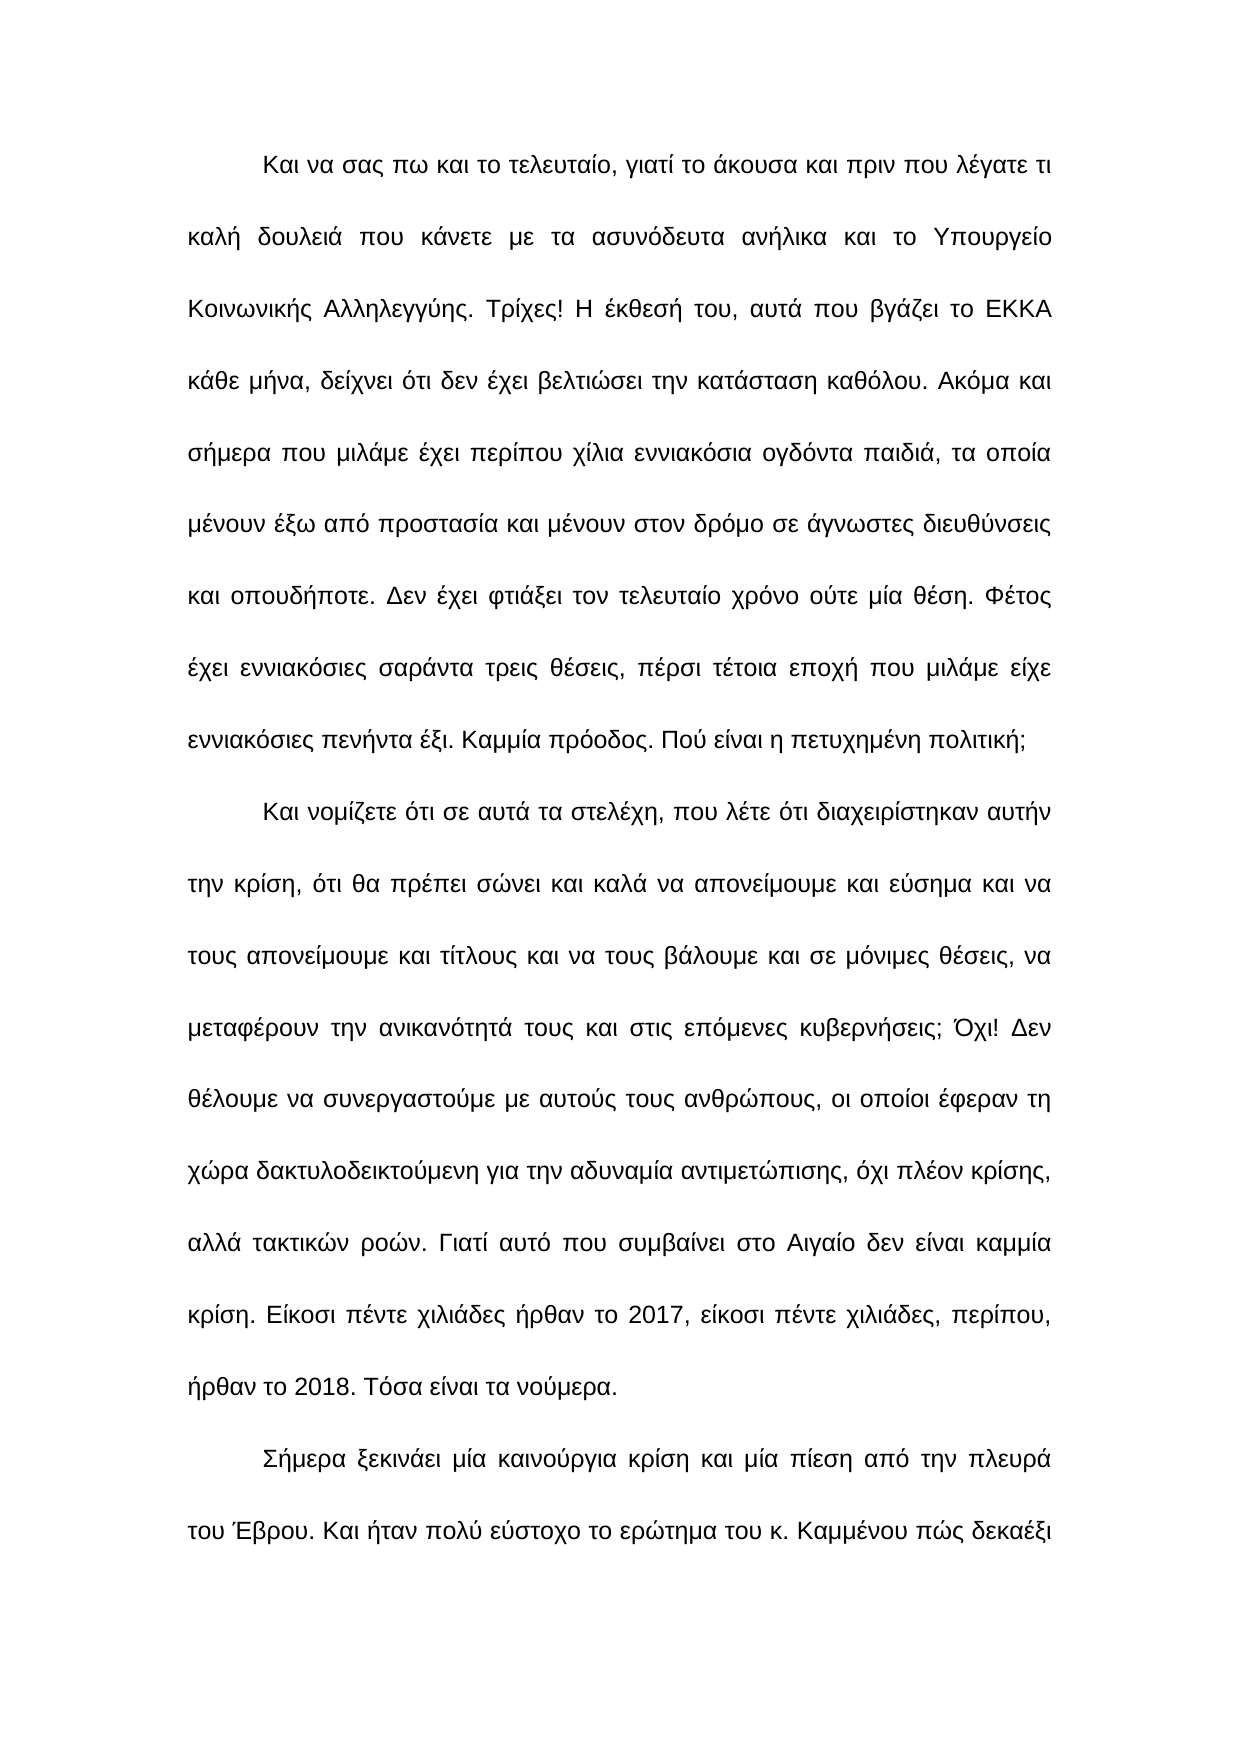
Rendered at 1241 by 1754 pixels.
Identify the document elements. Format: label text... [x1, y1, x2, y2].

text Και νομίζετε ότι σε αυτά τα στελέχη, που λέτε ότι διαχειρίστηκαν αυτήν την κρίση, ότι θα πρέπει σώνει και καλά να απονείμουμε και εύσημα και να τους απονείμουμε και τίτλους και να τους βάλουμε και σε μόνιμες θέσεις, να μεταφέρουν την ανικανότητά τους και στις επόμενες κυβερνήσεις; Όχι! Δεν θέλουμε να συνεργαστούμε με αυτούς τους ανθρώπους, οι οποίοι έφεραν τη χώρα δακτυλοδεικτούμενη για την αδυναμία αντιμετώπισης, όχι πλέον κρίσης, αλλά τακτικών ροών. Γιατί αυτό που συμβαίνει στο Αιγαίο δεν είναι καμμία κρίση. Είκοσι πέντε χιλιάδες ήρθαν το 2017, είκοσι πέντε χιλιάδες, περίπου, ήρθαν το 2018. Τόσα είναι τα νούμερα. [187, 797, 1053, 1401]
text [187, 1444, 1053, 1544]
text Και να σας πω και το τελευταίο, γιατί το άκουσα και πριν που λέγατε τι καλή δουλειά που κάνετε με τα ασυνόδευτα ανήλικα και το Υπουργείο Κοινωνικής Αλληλεγγύης. Τρίχες! Η έκθεσή του, αυτά που βγάζει το ΕΚΚΑ κάθε μήνα, δείχνει ότι δεν έχει βελτιώσει την κατάσταση καθόλου. Ακόμα και σήμερα που μιλάμε έχει περίπου χίλια εννιακόσια ογδόντα παιδιά, τα οποία μένουν έξω από προστασία και μένουν στον δρόμο σε άγνωστες διευθύνσεις και οπουδήποτε. Δεν έχει φτιάξει τον τελευταίο χρόνο ούτε μία θέση. Φέτος έχει εννιακόσιες σαράντα τρεις θέσεις, πέρσι τέτοια εποχή που μιλάμε είχε εννιακόσιες πενήντα έξι. Καμμία πρόοδος. Πού είναι η πετυχημένη πολιτική; [187, 150, 1053, 754]
